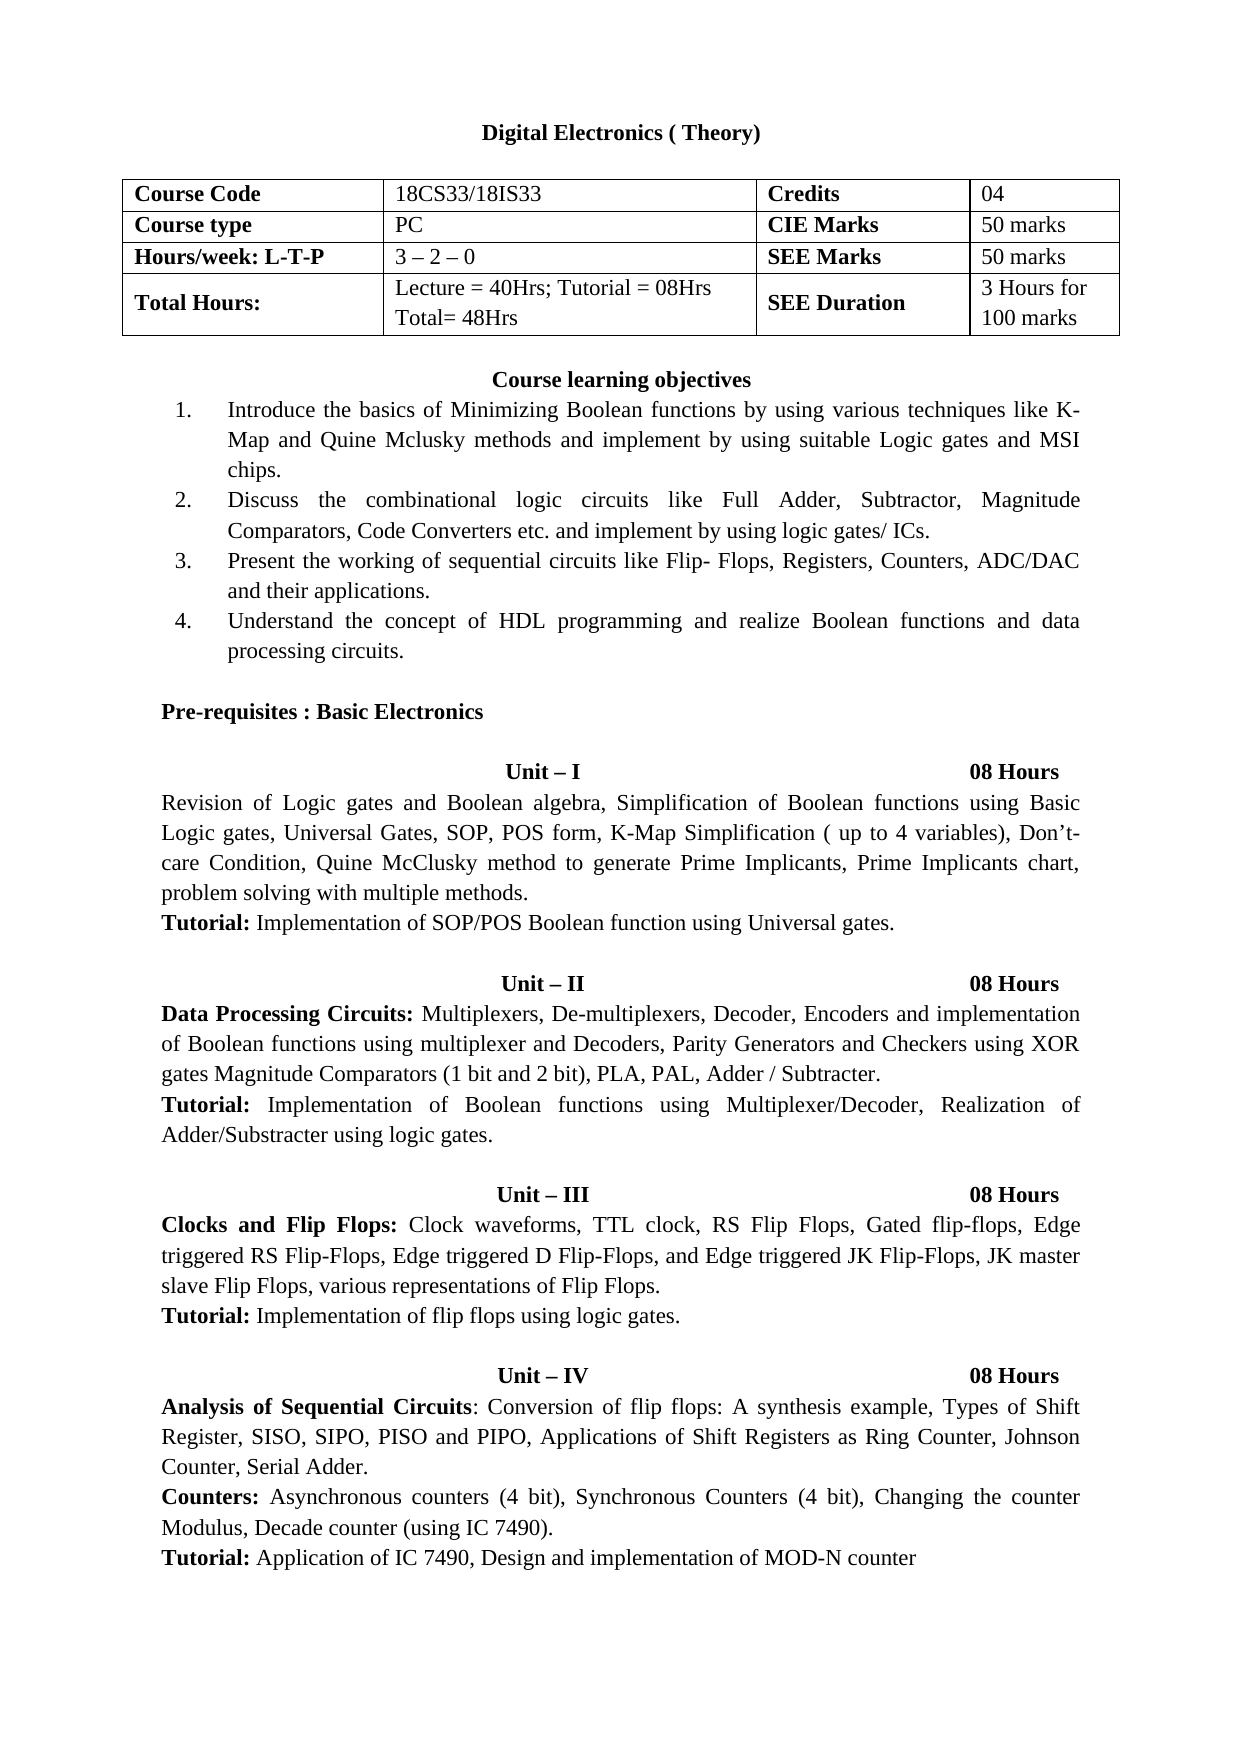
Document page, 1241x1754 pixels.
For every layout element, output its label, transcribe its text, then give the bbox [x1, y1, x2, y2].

table_cell 3. [150, 547, 216, 607]
table_header Credits [757, 180, 969, 211]
table_cell Tutorial: Implementation of Boolean functions using Multiplexer/Decoder, Realization of Adder/Substracter using logic gates. [150, 1091, 1093, 1151]
table_header 08 Hours [936, 759, 1093, 789]
table_cell 3 – 2 – 0 [384, 243, 756, 273]
table_cell 50 marks [971, 212, 1119, 242]
table_cell Revision of Logic gates and Boolean algebra, Simplification of Boolean functions using Basic Logic gates, Universal Gates, SOP, POS form, K-Map Simplification ( up to 4 variables), Don’t-care Condition, Quine McClusky method to generate Prime Implicants, Prime Implicants chart, problem solving with multiple methods. [150, 789, 1093, 909]
table_cell Data Processing Circuits: Multiplexers, De-multiplexers, Decoder, Encoders and implementation of Boolean functions using multiplexer and Decoders, Parity Generators and Checkers using XOR gates Magnitude Comparators (1 bit and 2 bit), PLA, PAL, Adder / Subtracter. [150, 1000, 1093, 1091]
table_cell Lecture = 40Hrs; Tutorial = 08Hrs Total= 48Hrs [384, 274, 756, 334]
table_header Unit – III [150, 1181, 936, 1212]
table_cell CIE Marks [757, 212, 969, 242]
table_header 18CS33/18IS33 [384, 180, 756, 211]
table_cell 3 Hours for 100 marks [971, 274, 1119, 334]
table_header Course Code [123, 180, 383, 211]
table_cell Tutorial: Implementation of flip flops using logic gates. [150, 1302, 1093, 1363]
table_header Digital Electronics ( Theory) [150, 119, 1093, 149]
table_cell SEE Duration [757, 274, 969, 334]
table_cell Present the working of sequential circuits like Flip- Flops, Registers, Counters, ADC/DAC and their applications. [216, 547, 1093, 607]
table_cell Unit – IV [150, 1363, 936, 1393]
table_cell Introduce the basics of Minimizing Boolean functions by using various techniques like K-Map and Quine Mclusky methods and implement by using suitable Logic gates and MSI chips. [216, 396, 1093, 487]
table_cell Discuss the combinational logic circuits like Full Adder, Subtractor, Magnitude Comparators, Code Converters etc. and implement by using logic gates/ ICs. [216, 487, 1093, 547]
table_cell Unit – II [150, 970, 936, 1000]
table_cell Hours/week: L-T-P [123, 243, 383, 273]
table_cell Tutorial: Implementation of SOP/POS Boolean function using Universal gates. [150, 910, 1093, 970]
table_cell Analysis of Sequential Circuits: Conversion of flip flops: A synthesis example, Types of Shift Register, SISO, SIPO, PISO and PIPO, Applications of Shift Registers as Ring Counter, Johnson Counter, Serial Adder. Counters: Asynchronous counters (4 bit), Synchronous Counters (4 bit), Changing the counter Modulus, Decade counter (using IC 7490). [150, 1393, 1093, 1544]
table_cell PC [384, 212, 756, 242]
table_cell Tutorial: Application of IC 7490, Design and implementation of MOD-N counter [150, 1544, 1093, 1604]
table_cell 08 Hours [936, 970, 1093, 1000]
table_cell Total Hours: [123, 274, 383, 334]
table_header 04 [971, 180, 1119, 211]
table_header 08 Hours [936, 1181, 1093, 1212]
table_header Unit – I [150, 759, 936, 789]
table_cell Clocks and Flip Flops: Clock waveforms, TTL clock, RS Flip Flops, Gated flip-flops, Edge triggered RS Flip-Flops, Edge triggered D Flip-Flops, and Edge triggered JK Flip-Flops, JK master slave Flip Flops, various representations of Flip Flops. [150, 1212, 1093, 1302]
table_cell 08 Hours [936, 1363, 1093, 1393]
table_cell 50 marks [971, 243, 1119, 273]
table_cell Course type [123, 212, 383, 242]
table_header Pre-requisites : Basic Electronics [150, 698, 1093, 728]
table_cell SEE Marks [757, 243, 969, 273]
table_cell 4. [150, 608, 216, 668]
table_header Course learning objectives [150, 366, 1093, 396]
table_cell 1. [150, 396, 216, 487]
table_cell Understand the concept of HDL programming and realize Boolean functions and data processing circuits. [216, 608, 1093, 668]
table_cell 2. [150, 487, 216, 547]
